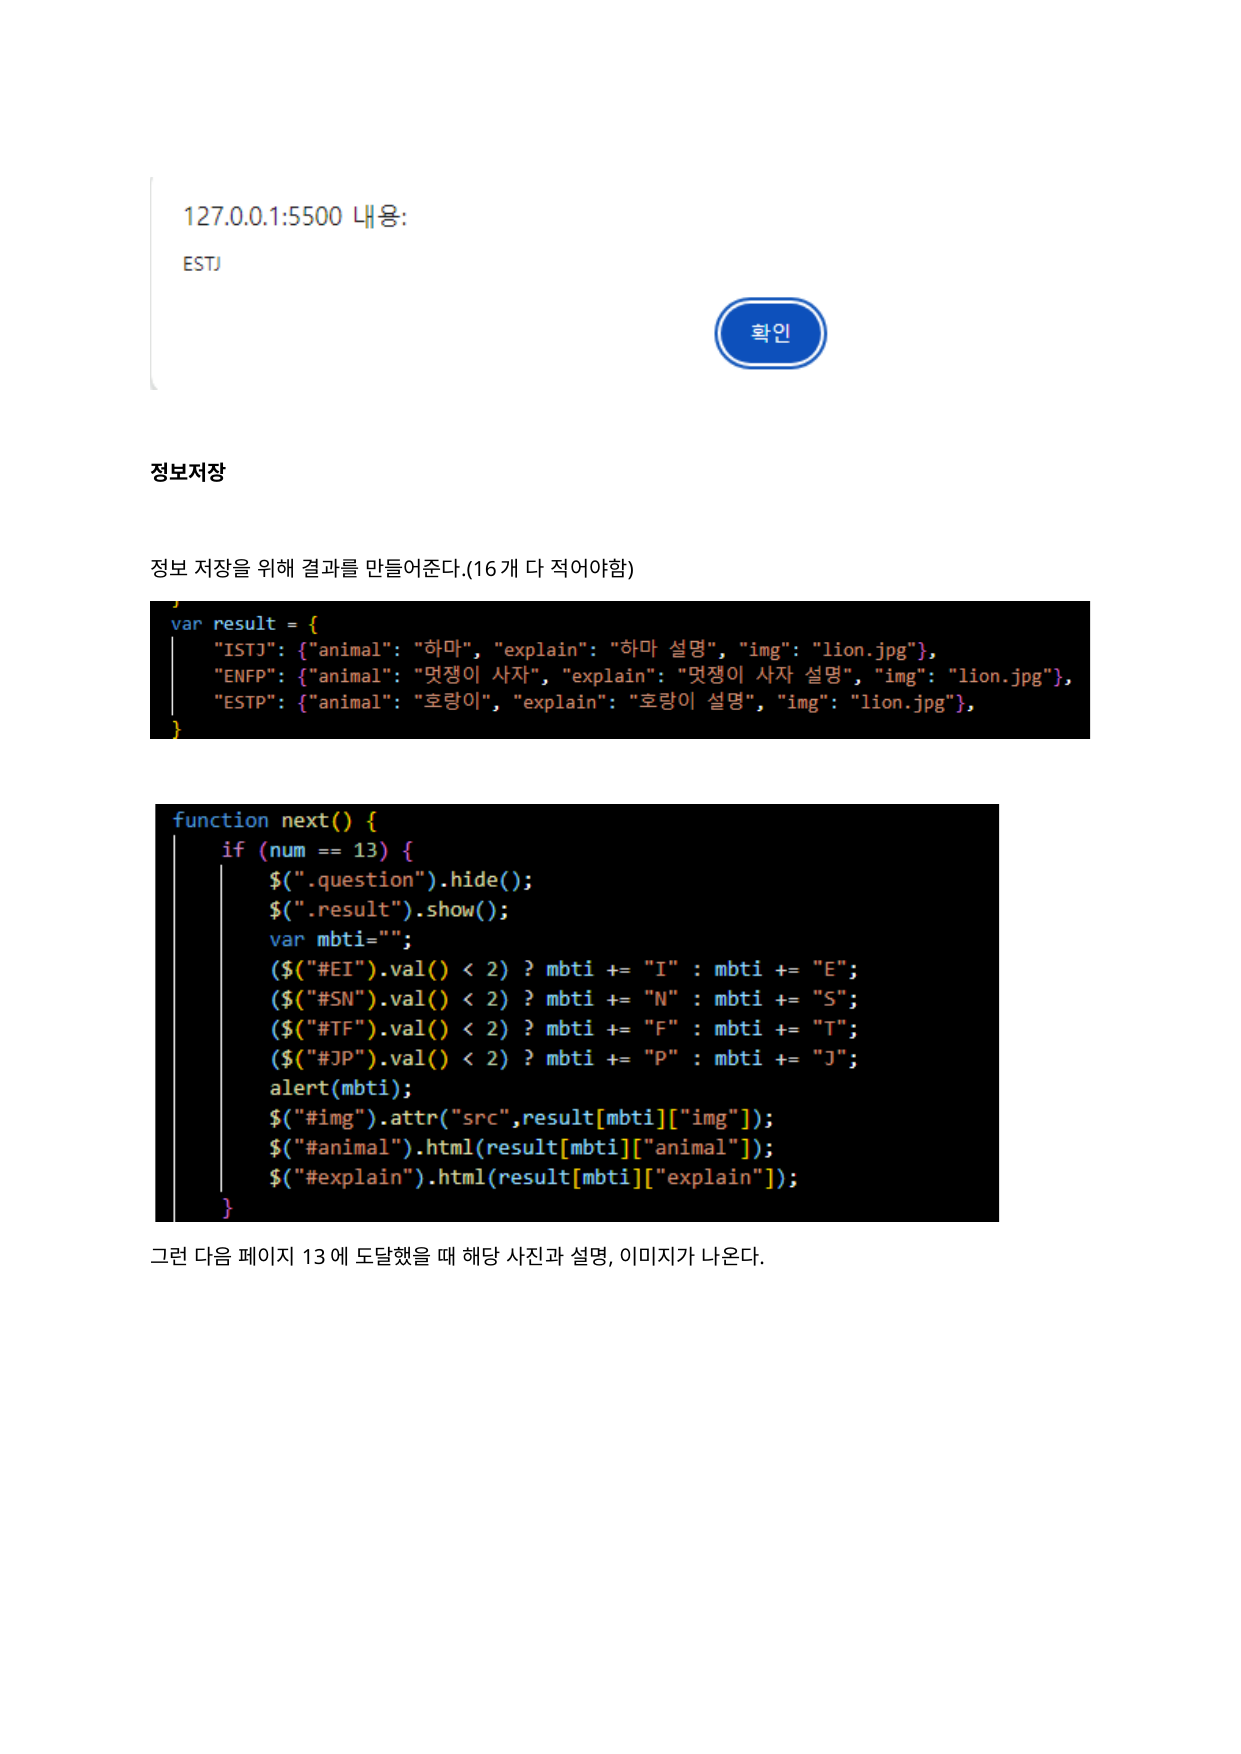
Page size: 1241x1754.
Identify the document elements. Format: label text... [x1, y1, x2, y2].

text 정보 저장을 위해 결과를 만들어준다.(16개 다 적어야함) [150, 552, 1090, 583]
picture [150, 177, 840, 390]
text 정보저장 [150, 456, 1090, 486]
picture [150, 601, 1091, 739]
picture [155, 804, 1000, 1222]
text 그런 다음 페이지 13에 도달했을 때 해당 사진과 설명, 이미지가 나온다. [150, 1240, 1090, 1271]
